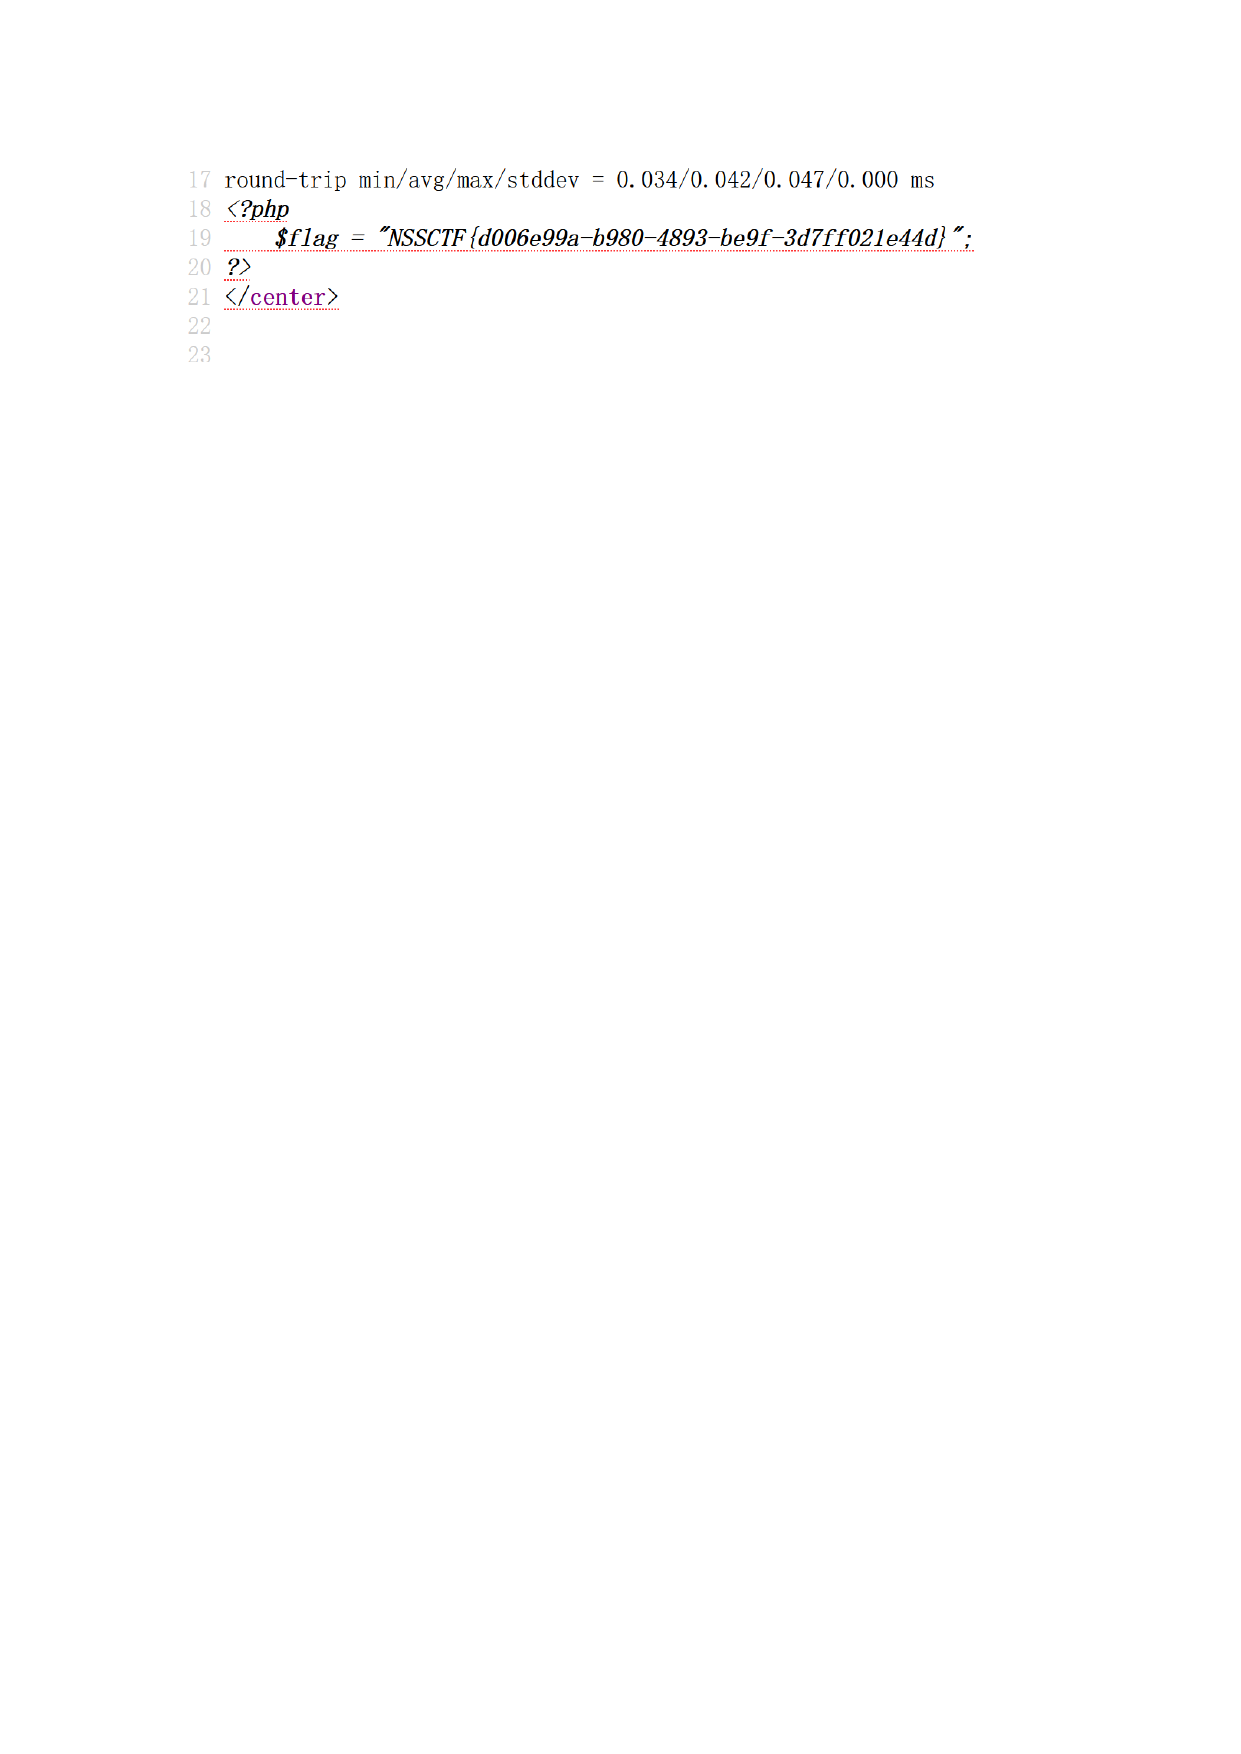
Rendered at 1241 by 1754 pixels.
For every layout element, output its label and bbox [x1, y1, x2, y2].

picture [187, 162, 1053, 362]
